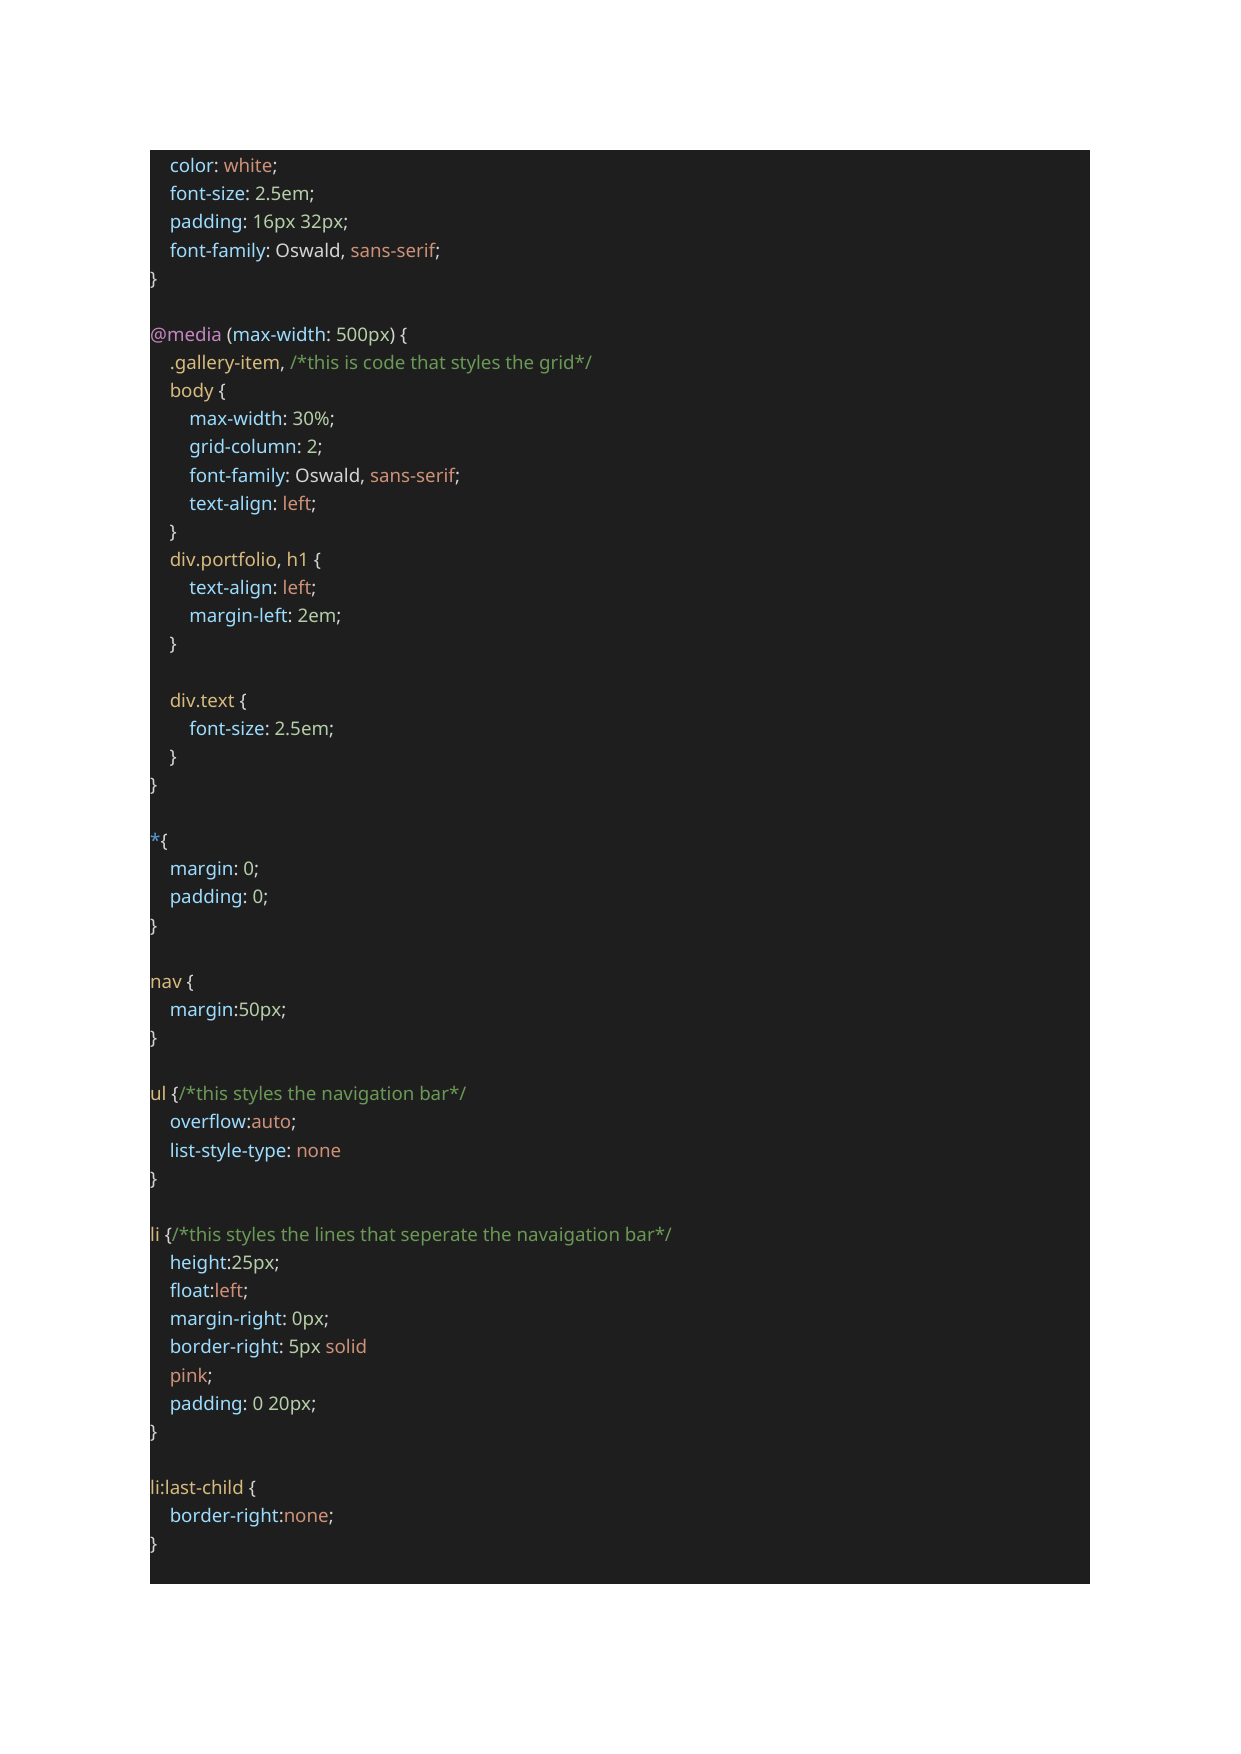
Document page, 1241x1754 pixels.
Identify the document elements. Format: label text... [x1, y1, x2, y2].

text } [150, 262, 1090, 291]
text grid-column: 2; [150, 431, 1090, 459]
text } [150, 909, 1090, 937]
text margin: 0; [150, 853, 1090, 881]
text } [150, 1528, 1090, 1556]
text overflow:auto; [150, 1106, 1090, 1134]
text .gallery-item, /*this is code that styles the grid*/ [150, 347, 1090, 375]
text padding: 16px 32px; [150, 206, 1090, 234]
text } [150, 628, 1090, 656]
text text-align: left; [150, 572, 1090, 600]
text float:left; [150, 1275, 1090, 1303]
text margin-left: 2em; [150, 600, 1090, 628]
text pink; [150, 1359, 1090, 1387]
text font-family: Oswald, sans-serif; [150, 459, 1090, 487]
text padding: 0 20px; [150, 1387, 1090, 1416]
text } [150, 1416, 1090, 1444]
text margin-right: 0px; [150, 1303, 1090, 1331]
text } [150, 516, 1090, 544]
text li:last-child { [150, 1472, 1090, 1500]
text color: white; [150, 150, 1090, 178]
text font-size: 2.5em; [150, 712, 1090, 741]
text text-align: left; [150, 487, 1090, 516]
text border-right:none; [150, 1500, 1090, 1528]
text @media (max-width: 500px) { [150, 319, 1090, 347]
text div.text { [150, 684, 1090, 712]
text ul {/*this styles the navigation bar*/ [150, 1078, 1090, 1106]
text body { [150, 375, 1090, 403]
text div.portfolio, h1 { [150, 544, 1090, 572]
text padding: 0; [150, 881, 1090, 909]
text } [150, 741, 1090, 769]
text } [150, 1022, 1090, 1050]
text nav { [150, 966, 1090, 994]
text *{ [150, 825, 1090, 853]
text } [150, 1162, 1090, 1191]
text height:25px; [150, 1247, 1090, 1275]
text border-right: 5px solid [150, 1331, 1090, 1359]
text font-family: Oswald, sans-serif; [150, 234, 1090, 262]
text li {/*this styles the lines that seperate the navaigation bar*/ [150, 1219, 1090, 1247]
text list-style-type: none [150, 1134, 1090, 1162]
text margin:50px; [150, 994, 1090, 1022]
text font-size: 2.5em; [150, 178, 1090, 206]
text } [150, 769, 1090, 797]
text max-width: 30%; [150, 403, 1090, 431]
